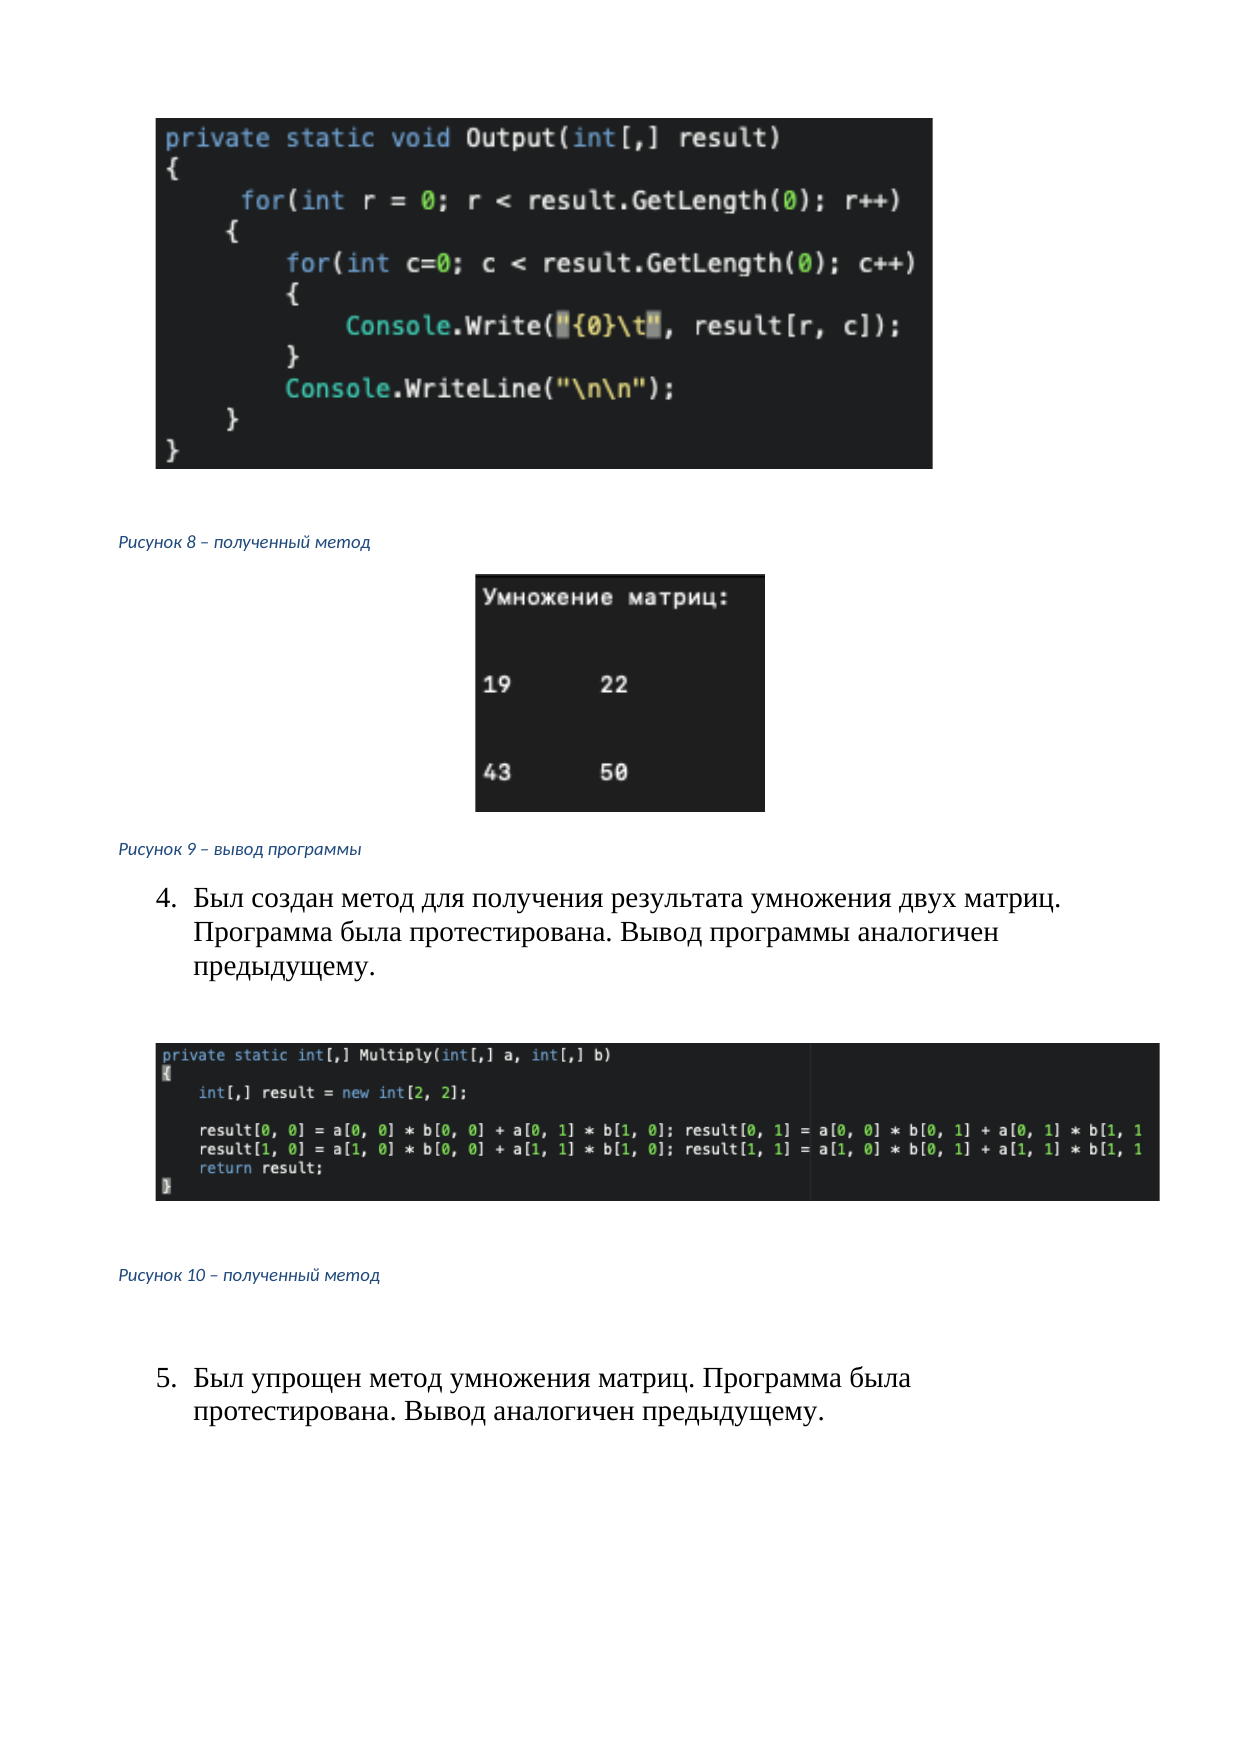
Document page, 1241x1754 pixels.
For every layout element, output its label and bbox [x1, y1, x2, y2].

picture [155, 118, 933, 469]
picture [155, 1043, 1160, 1201]
picture [475, 574, 765, 812]
